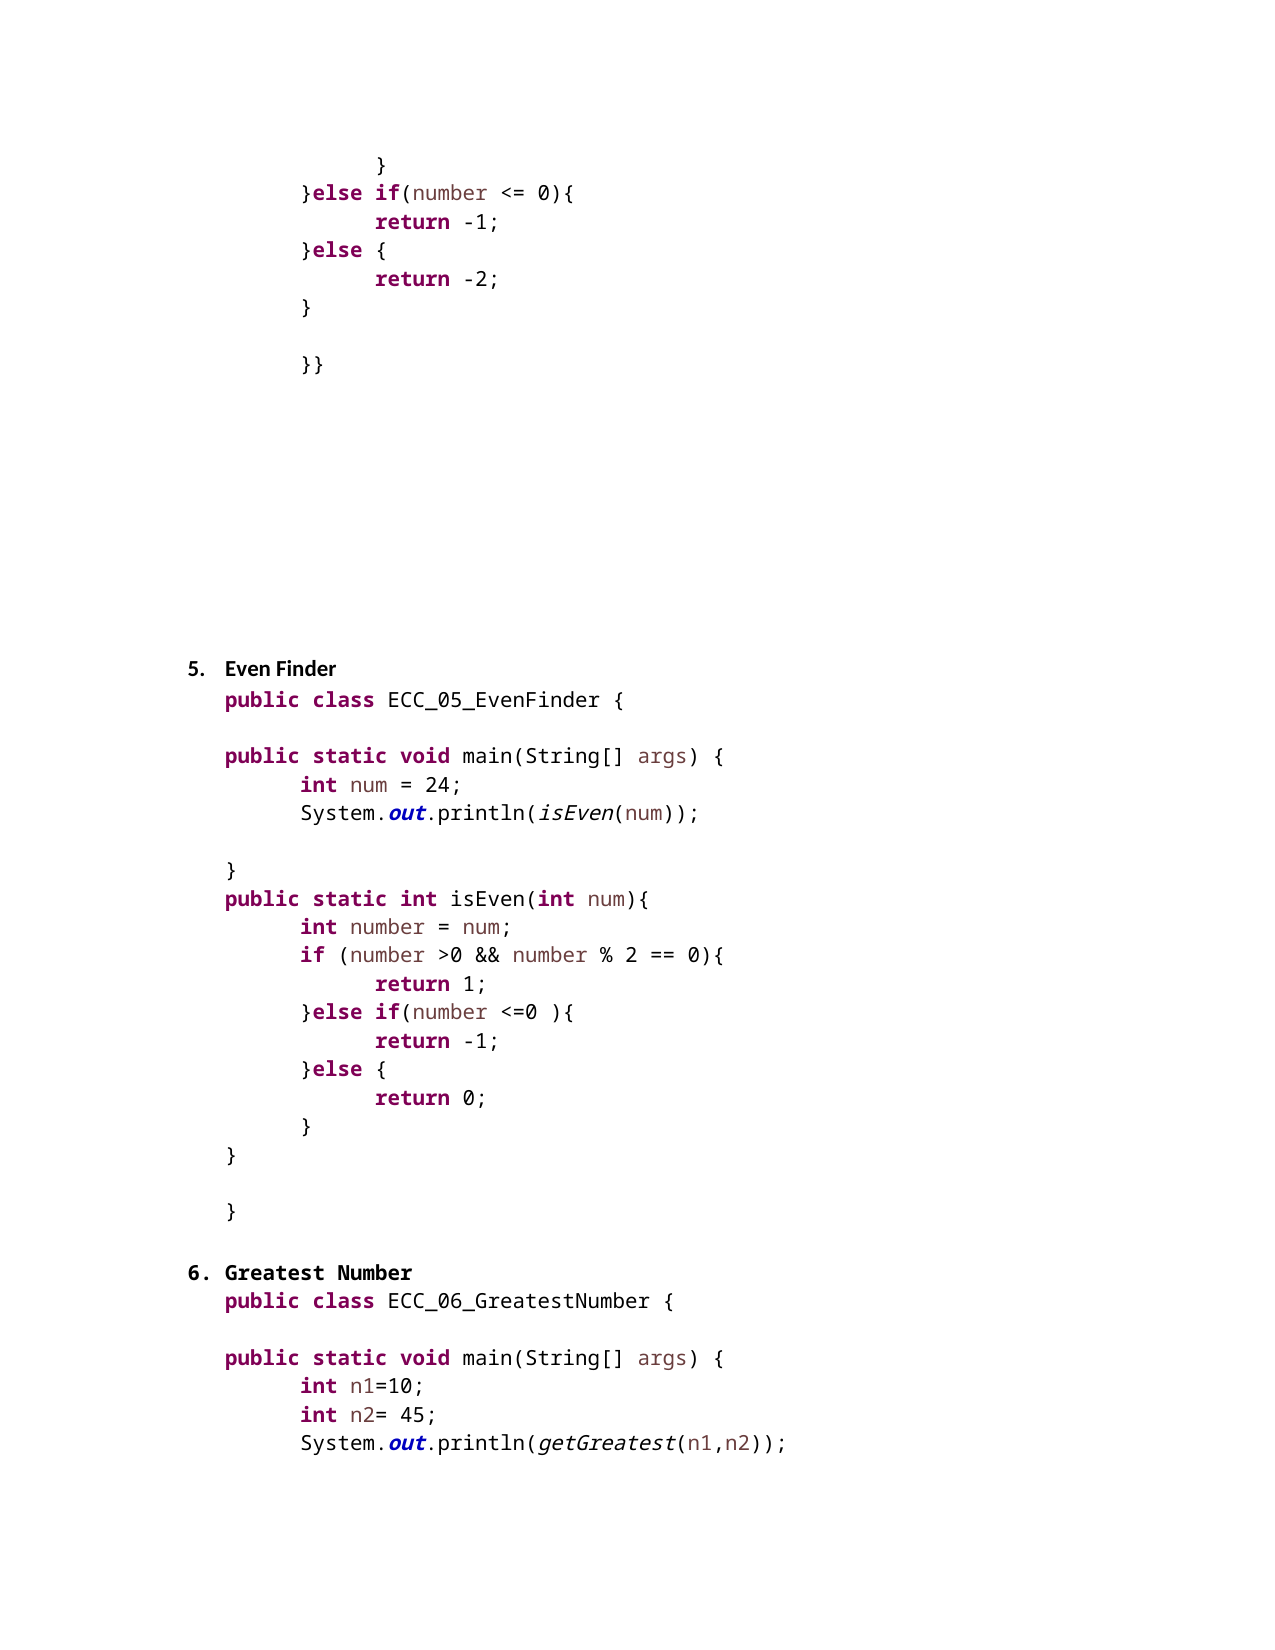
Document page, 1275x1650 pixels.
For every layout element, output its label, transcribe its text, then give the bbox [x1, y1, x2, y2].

text return -1; [150, 207, 1125, 235]
text public static void main(String[] args) { [150, 742, 1125, 770]
text return -1; [150, 1026, 1125, 1054]
text System.out.println(getGreatest(n1,n2)); [150, 1428, 1125, 1457]
text public class ECC_06_GreatestNumber { [150, 1286, 1125, 1315]
list } [225, 1197, 1125, 1225]
text public class ECC_05_EvenFinder { [150, 685, 1125, 713]
text public static int isEven(int num){ [150, 884, 1125, 912]
text }else { [150, 235, 1125, 264]
text int num = 24; [150, 770, 1125, 798]
text return 0; [150, 1083, 1125, 1111]
text System.out.println(isEven(num)); [150, 798, 1125, 827]
text int number = num; [150, 912, 1125, 941]
text }else { [150, 1054, 1125, 1083]
text return 1; [150, 969, 1125, 997]
list }} [225, 349, 1125, 377]
text int n2= 45; [150, 1400, 1125, 1428]
text }else if(number <= 0){ [150, 178, 1125, 207]
text if (number >0 && number % 2 == 0){ [150, 941, 1125, 969]
text } [150, 292, 1125, 321]
text public static void main(String[] args) { [150, 1343, 1125, 1372]
text } [150, 1140, 1125, 1168]
list Even Finder [187, 654, 1125, 682]
text }else if(number <=0 ){ [150, 997, 1125, 1026]
text } [150, 1111, 1125, 1140]
list Greatest Number [187, 1258, 1125, 1286]
text return -2; [150, 264, 1125, 292]
text } [150, 855, 1125, 884]
text } [150, 150, 1125, 178]
text int n1=10; [150, 1372, 1125, 1400]
